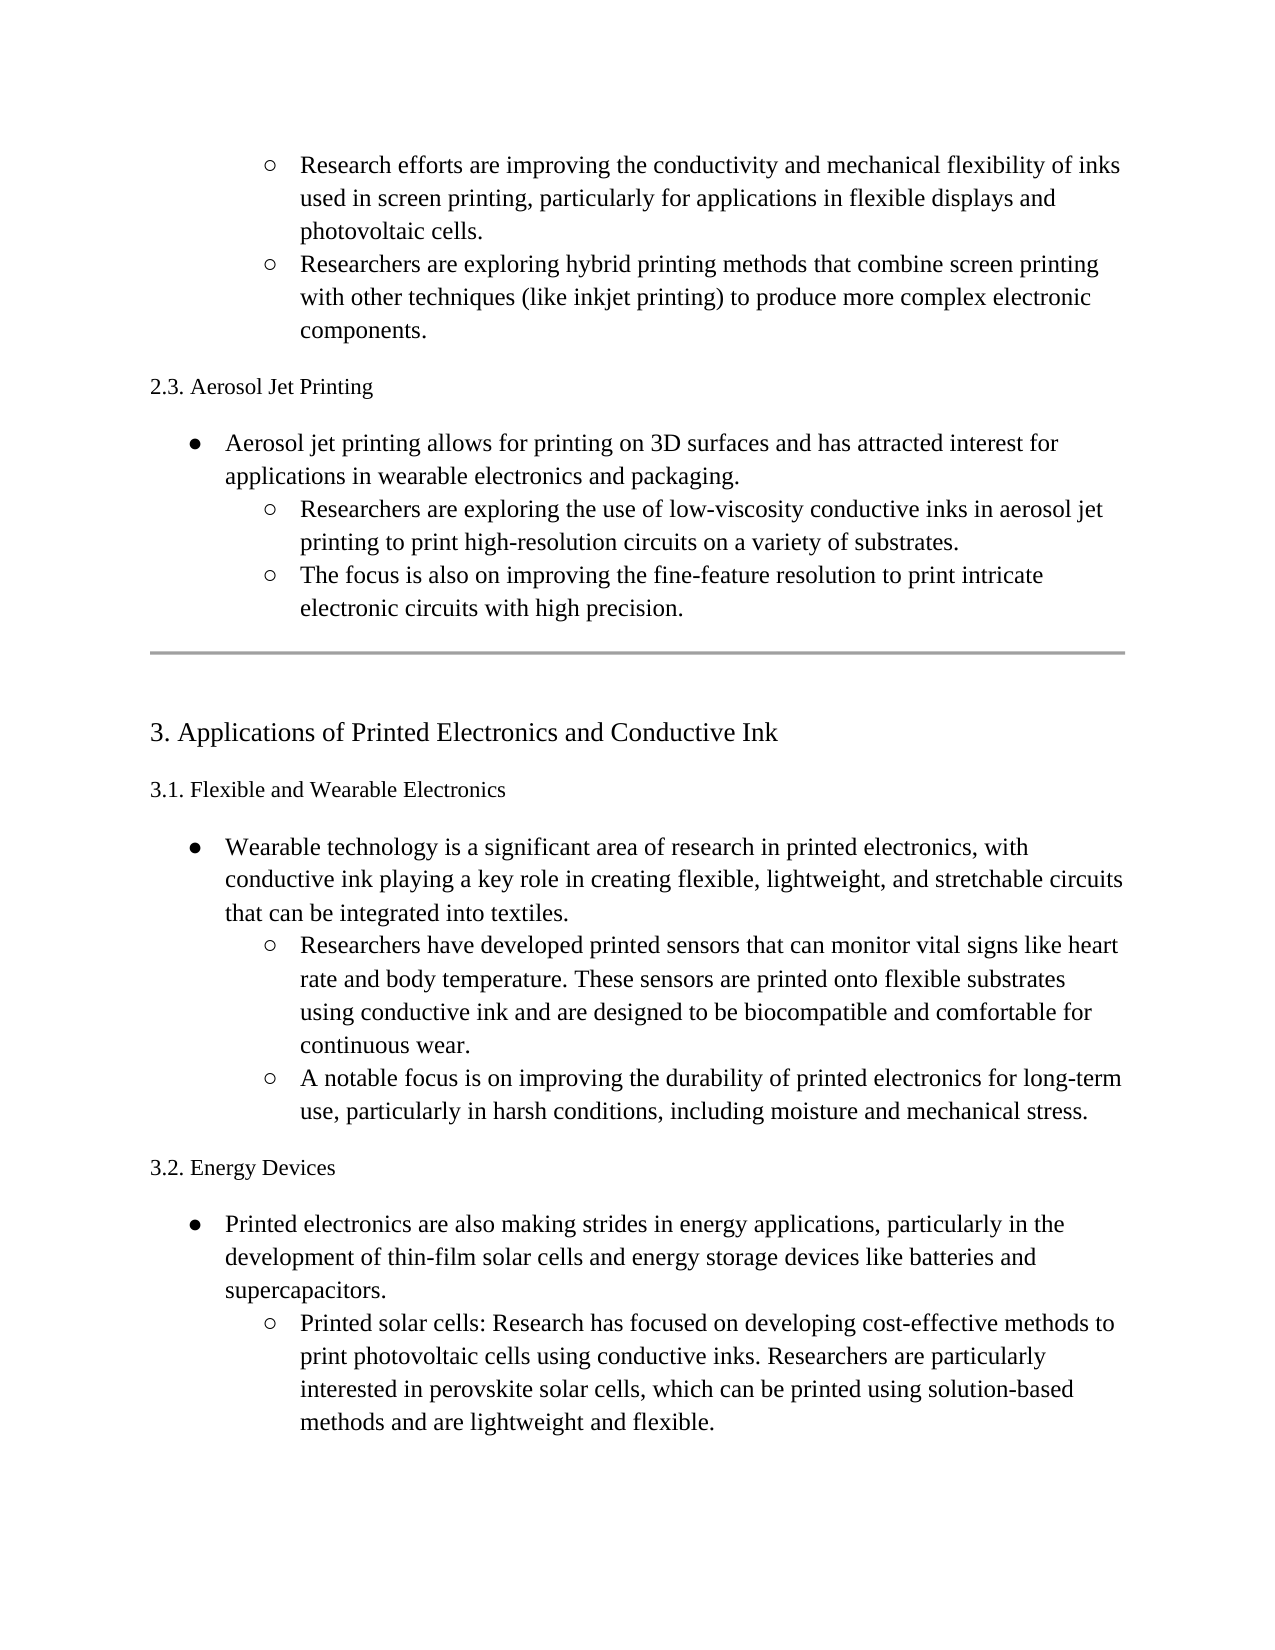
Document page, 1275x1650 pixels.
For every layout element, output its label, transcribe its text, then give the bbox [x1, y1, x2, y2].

subtitle 3.1. Flexible and Wearable Electronics [150, 776, 1125, 803]
list Research efforts are improving the conductivity and mechanical flexibility of inks used in screen printing, particularly for applications in flexible displays and photovoltaic cells. [262, 150, 1125, 245]
list Aerosol jet printing allows for printing on 3D surfaces and has attracted interest for applications in wearable electronics and packaging. [187, 428, 1125, 490]
list A notable focus is on improving the durability of printed electronics for long-term use, particularly in harsh conditions, including moisture and mechanical stress. [262, 1063, 1125, 1124]
list Wearable technology is a significant area of research in printed electronics, with conductive ink playing a key role in creating flexible, lightweight, and stretchable circuits that can be integrated into textiles. [187, 832, 1125, 926]
list Researchers are exploring the use of low-viscosity conductive inks in aerosol jet printing to print high-resolution circuits on a variety of substrates. [262, 494, 1125, 556]
subtitle 3. Applications of Printed Electronics and Conductive Ink [150, 716, 1125, 747]
list Printed electronics are also making strides in energy applications, particularly in the development of thin-film solar cells and energy storage devices like batteries and supercapacitors. [187, 1209, 1125, 1304]
subtitle 3.2. Energy Devices [150, 1154, 1125, 1180]
list Printed solar cells: Research has focused on developing cost-effective methods to print photovoltaic cells using conductive inks. Researchers are particularly interested in perovskite solar cells, which can be printed using solution-based methods and are lightweight and flexible. [262, 1308, 1125, 1436]
list Researchers have developed printed sensors that can monitor vital signs like heart rate and body temperature. These sensors are printed onto flexible substrates using conductive ink and are designed to be biocompatible and comfortable for continuous wear. [262, 931, 1125, 1058]
list Researchers are exploring hybrid printing methods that combine screen printing with other techniques (like inkjet printing) to produce more complex electronic components. [262, 249, 1125, 344]
subtitle 2.3. Aerosol Jet Printing [150, 373, 1125, 399]
list The focus is also on improving the fine-feature resolution to print intricate electronic circuits with high precision. [262, 560, 1125, 622]
